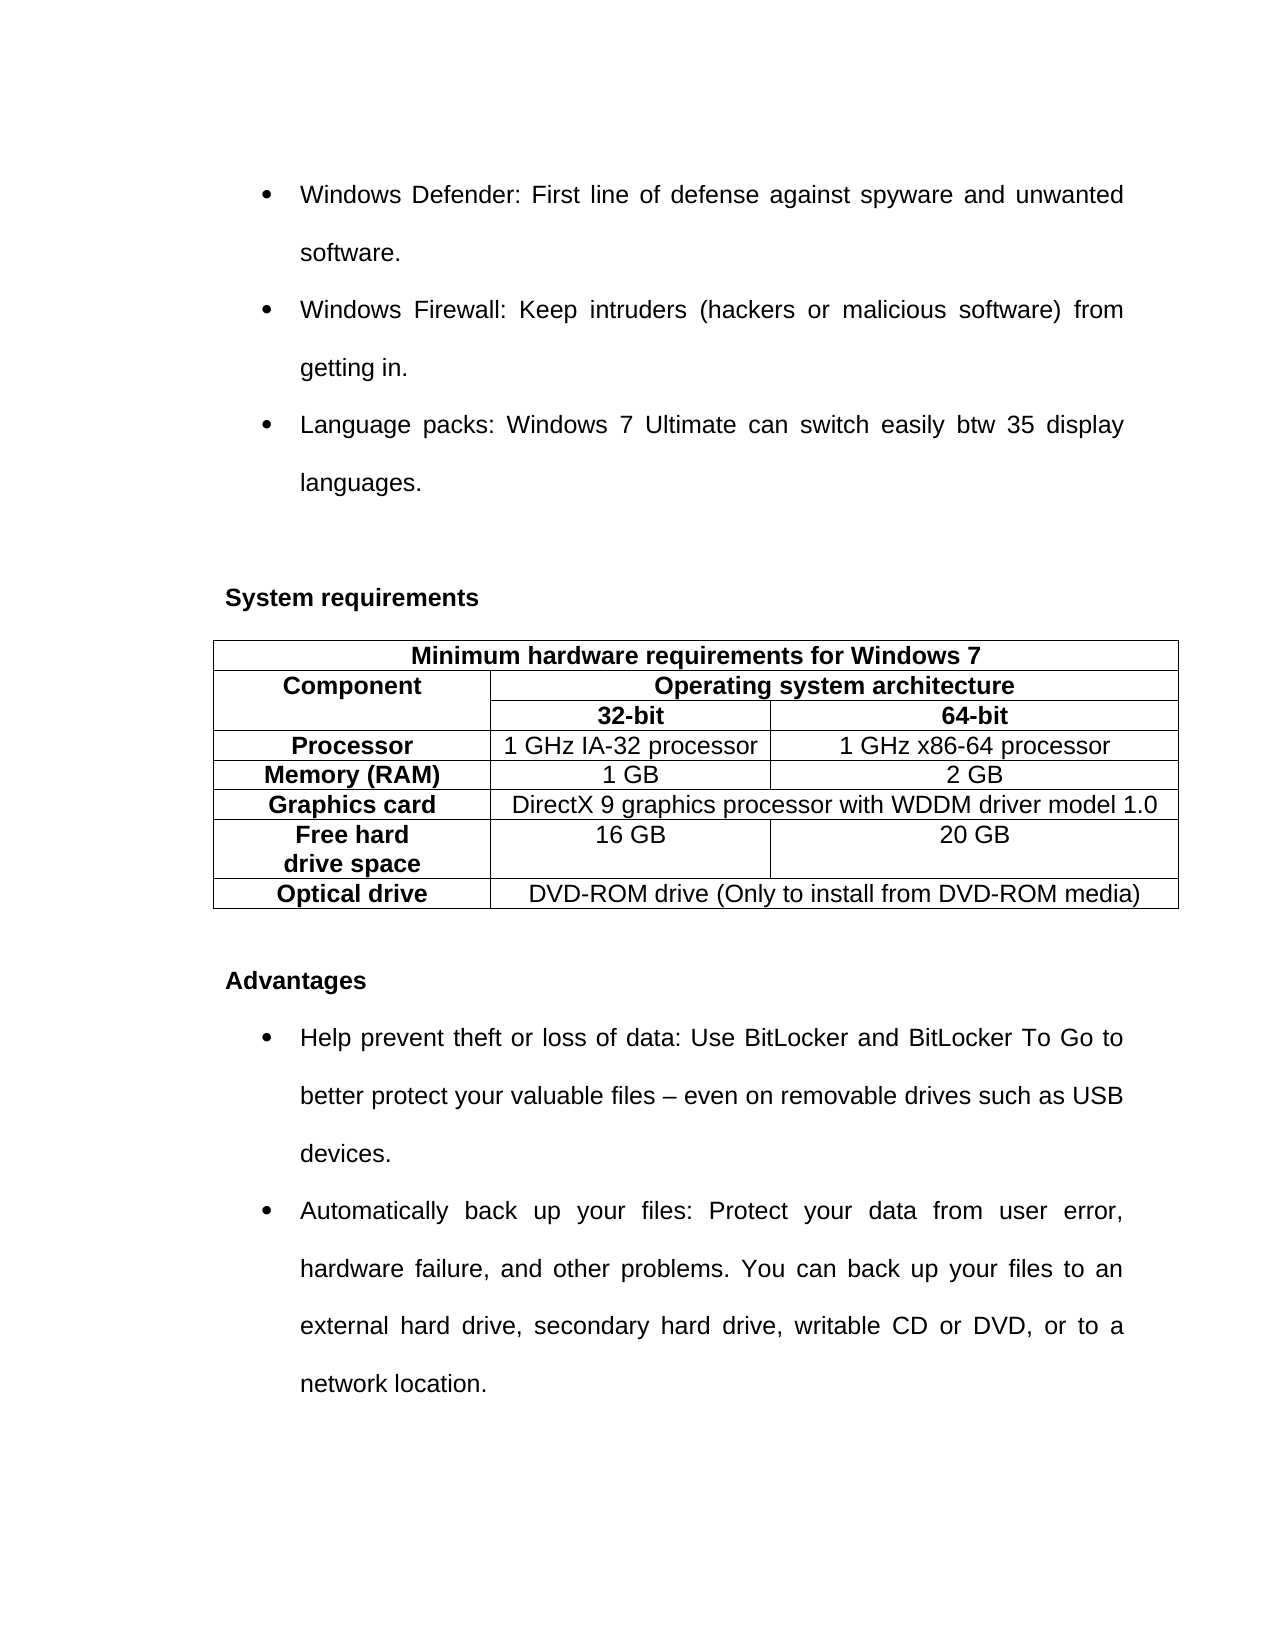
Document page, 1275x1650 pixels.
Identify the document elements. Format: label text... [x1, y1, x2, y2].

list Help prevent theft or loss of data: Use BitLocker and BitLocker To Go to better protect your valuable files – even on removable drives such as USB devices. [262, 1023, 1125, 1167]
table_cell 32-bit [491, 701, 770, 730]
text System requirements [225, 583, 1125, 612]
table_cell Operating system architecture [491, 671, 1178, 700]
table_cell 1 GHz x86-64 processor [771, 731, 1178, 759]
table_cell 2 GB [771, 761, 1178, 789]
list Windows Defender: First line of defense against spyware and unwanted software. [262, 180, 1125, 266]
table_cell Processor [214, 731, 490, 759]
list Language packs: Windows 7 Ultimate can switch easily btw 35 display languages. [262, 410, 1125, 497]
table_cell 64-bit [771, 701, 1178, 730]
table_cell 20 GB [771, 820, 1178, 878]
table_cell 16 GB [491, 820, 770, 878]
table_cell Component [214, 671, 490, 730]
list Automatically back up your files: Protect your data from user error, hardware failure, and other problems. You can back up your files to an external hard drive, secondary hard drive, writable CD or DVD, or to a network location. [262, 1196, 1125, 1397]
table_cell Graphics card [214, 790, 490, 819]
text Advantages [225, 966, 1125, 995]
table_header Minimum hardware requirements for Windows 7 [214, 641, 1178, 670]
table_cell Optical drive [214, 879, 490, 907]
table_cell DirectX 9 graphics processor with WDDM driver model 1.0 [491, 790, 1178, 819]
table_cell 1 GHz IA-32 processor [491, 731, 770, 759]
table_cell 1 GB [491, 761, 770, 789]
table_cell Memory (RAM) [214, 761, 490, 789]
list Windows Firewall: Keep intruders (hackers or malicious software) from getting in. [262, 295, 1125, 381]
table_cell Free hard drive space [214, 820, 490, 878]
table_cell DVD-ROM drive (Only to install from DVD-ROM media) [491, 879, 1178, 907]
